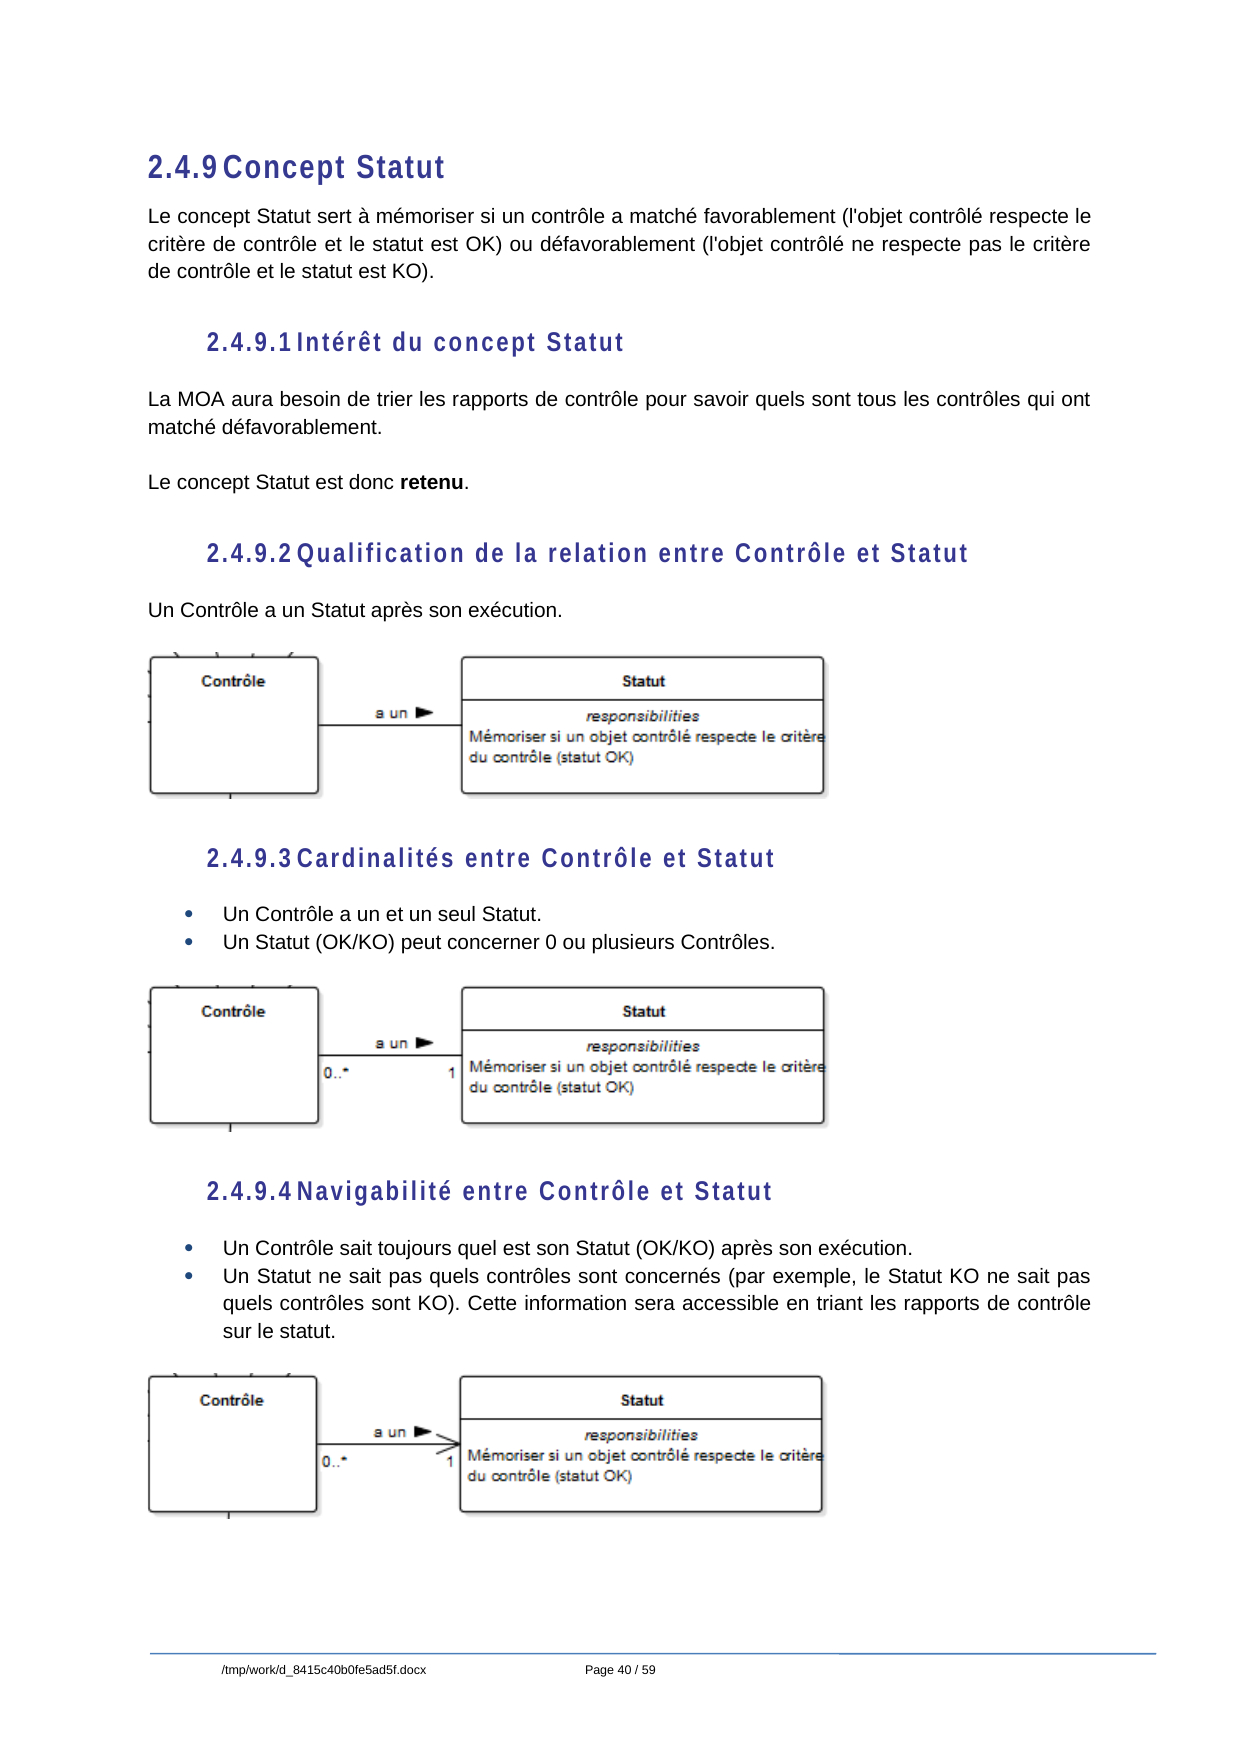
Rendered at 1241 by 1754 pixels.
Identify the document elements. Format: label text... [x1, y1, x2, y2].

picture [147, 652, 829, 799]
list Un Statut (OK/KO) peut concerner 0 ou plusieurs Contrôles. [185, 930, 1093, 954]
text Le concept Statut sert à mémoriser si un contrôle a matché favorablement (l'objet contrôlé respecte le critère de contrôle et le statut est OK) ou défavorablement (l'objet contrôlé ne respecte pas le critère de contrôle et le statut est KO). [148, 204, 1093, 283]
text La MOA aura besoin de trier les rapports de contrôle pour savoir quels sont tous les contrôles qui ont matché défavorablement. [148, 387, 1093, 439]
subtitle Navigabilité entre Contrôle et Statut [207, 1175, 1093, 1206]
text Un Contrôle a un Statut après son exécution. [148, 598, 1093, 622]
subtitle Concept Statut [148, 148, 1093, 186]
list Un Contrôle sait toujours quel est son Statut (OK/KO) après son exécution. [185, 1236, 1093, 1260]
list Un Contrôle a un et un seul Statut. [185, 902, 1093, 926]
list Un Statut ne sait pas quels contrôles sont concernés (par exemple, le Statut KO ne sait pas quels contrôles sont KO). Cette information sera accessible en triant les rapports de contrôle sur le statut. [185, 1264, 1093, 1343]
text Le concept Statut est donc retenu. [148, 470, 1093, 494]
subtitle Qualification de la relation entre Contrôle et Statut [207, 537, 1093, 568]
picture [147, 985, 831, 1132]
picture [147, 1373, 829, 1519]
subtitle Cardinalités entre Contrôle et Statut [207, 842, 1093, 873]
subtitle Intérêt du concept Statut [207, 327, 1093, 358]
